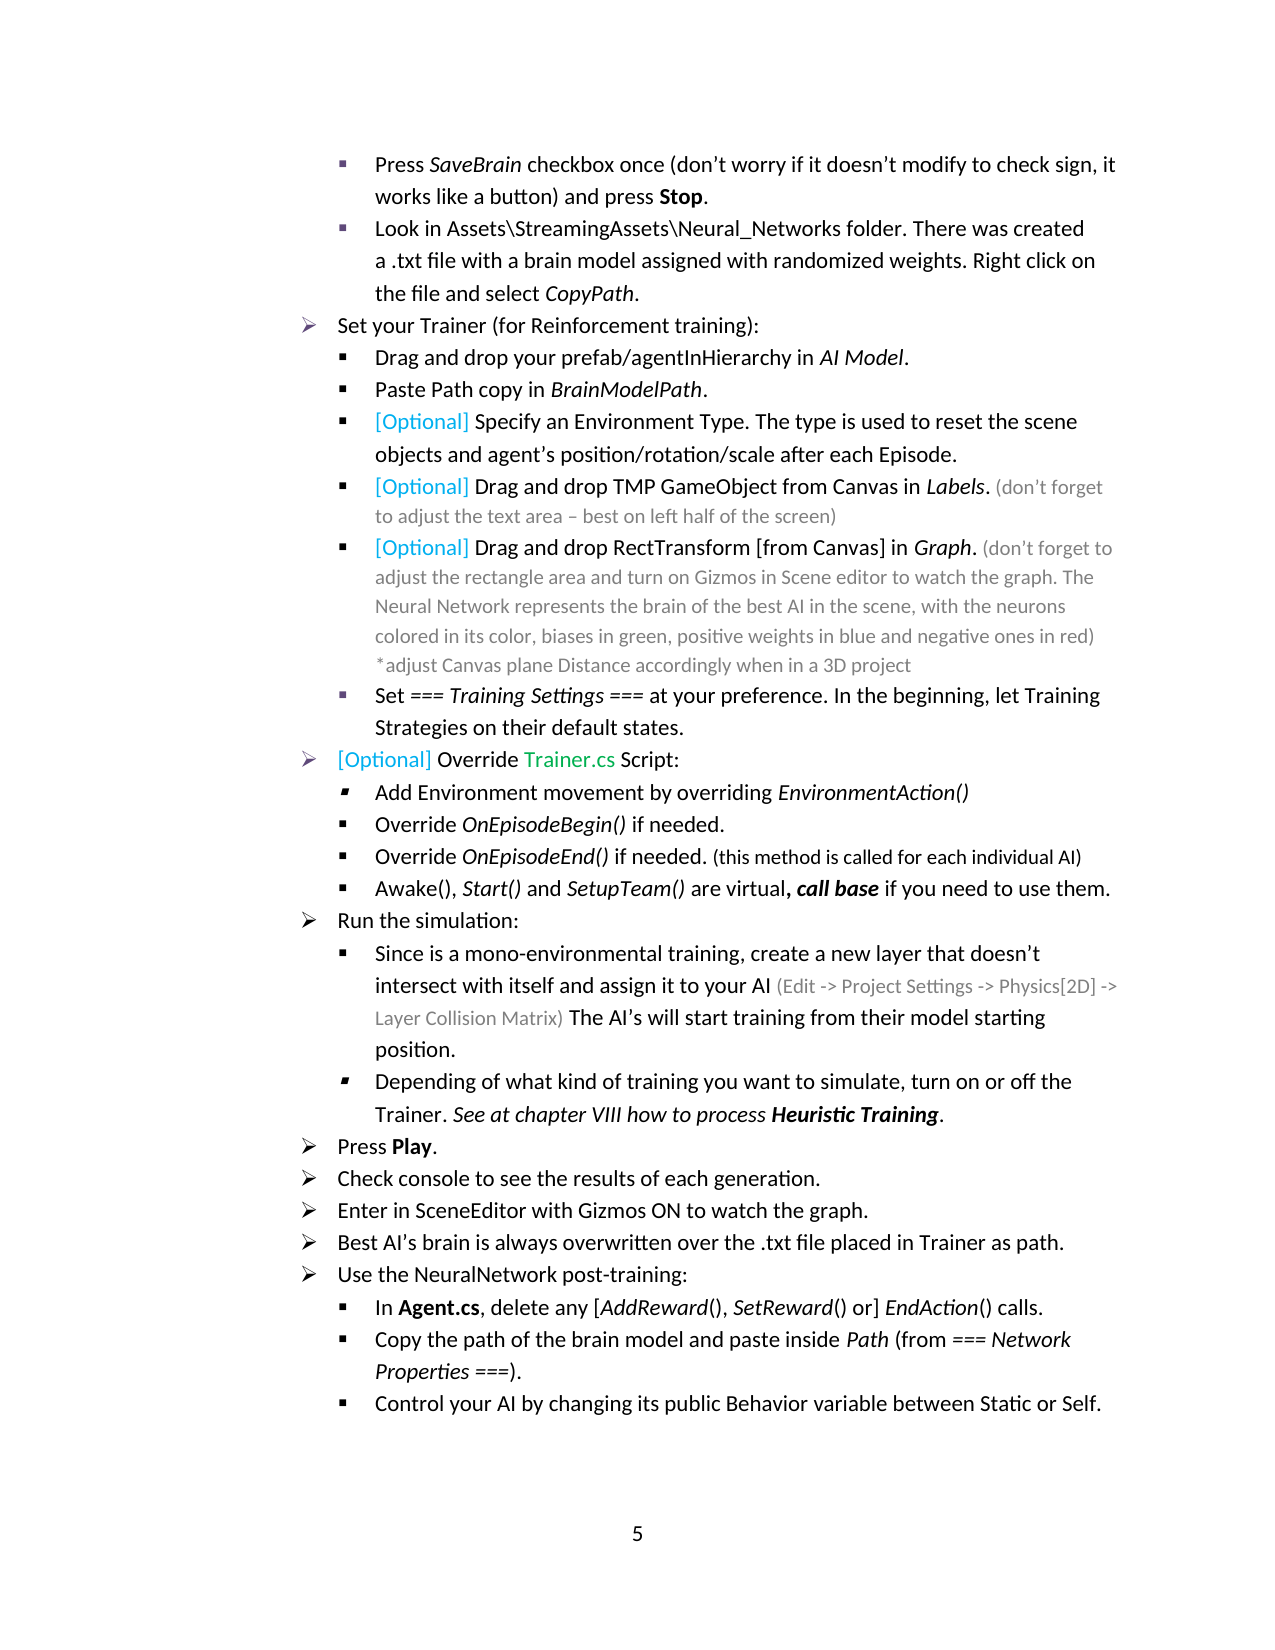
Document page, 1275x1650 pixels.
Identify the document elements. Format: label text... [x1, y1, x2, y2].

list Drag and drop your prefab/agentInHierarchy in AI Model. [337, 343, 1125, 371]
list Copy the path of the brain model and paste inside Path (from === Network Properties ===). [337, 1325, 1125, 1385]
list In Agent.cs, delete any [AddReward(), SetReward() or] EndAction() calls. [337, 1293, 1125, 1321]
list [Optional] Specify an Environment Type. The type is used to reset the scene objects and agent’s position/rotation/scale after each Episode. [337, 407, 1125, 468]
list [Optional] Drag and drop RectTransform [from Canvas] in Graph. (don’t forget to adjust the rectangle area and turn on Gizmos in Scene editor to watch the graph. The Neural Network represents the brain of the best AI in the scene, with the neurons colored in its color, biases in green, positive weights in blue and negative ones in red) *adjust Canvas plane Distance accordingly when in a 3D project [337, 533, 1125, 677]
list [Optional] Drag and drop TMP GameObject from Canvas in Labels. (don’t forget to adjust the text area – best on left half of the screen) [337, 472, 1125, 529]
list Override OnEpisodeEnd() if needed. (this method is called for each individual AI) [337, 842, 1125, 870]
list Control your AI by changing its public Behavior variable between Static or Self. [337, 1389, 1125, 1417]
list Look in Assets\StreamingAssets\Neural_Networks folder. There was created a .txt file with a brain model assigned with randomized weights. Right click on the file and select CopyPath. [337, 214, 1125, 307]
list Awake(), Start() and SetupTeam() are virtual, call base if you need to use them. [337, 874, 1125, 902]
list [Optional] Override Trainer.cs Script: [300, 746, 1125, 774]
list Best AI’s brain is always overwritten over the .txt file placed in Trainer as path. [300, 1228, 1125, 1256]
list Run the simulation: [300, 907, 1125, 934]
list Enter in SceneEditor with Gizmos ON to watch the graph. [300, 1196, 1125, 1224]
list Use the NeuralNetwork post-training: [300, 1261, 1125, 1289]
list Add Environment movement by overriding EnvironmentAction() [337, 778, 1125, 806]
list Press Play. [300, 1132, 1125, 1160]
list Check console to see the results of each generation. [300, 1164, 1125, 1192]
list Set === Training Settings === at your preference. In the beginning, let Training Strategies on their default states. [337, 681, 1125, 741]
list Override OnEpisodeBegin() if needed. [337, 810, 1125, 838]
list Set your Trainer (for Reinforcement training): [300, 311, 1125, 339]
list Depending of what kind of training you want to simulate, turn on or off the Trainer. See at chapter VIII how to process Heuristic Training. [337, 1067, 1125, 1128]
list Since is a mono-environmental training, create a new layer that doesn’t intersect with itself and assign it to your AI (Edit -> Project Settings -> Physics[2D] -> Layer Collision Matrix) The AI’s will start training from their model starting position. [337, 939, 1125, 1063]
list Paste Path copy in BrainModelPath. [337, 375, 1125, 403]
list Press SaveBrain checkbox once (don’t worry if it doesn’t modify to check sign, it works like a button) and press Stop. [337, 150, 1125, 210]
